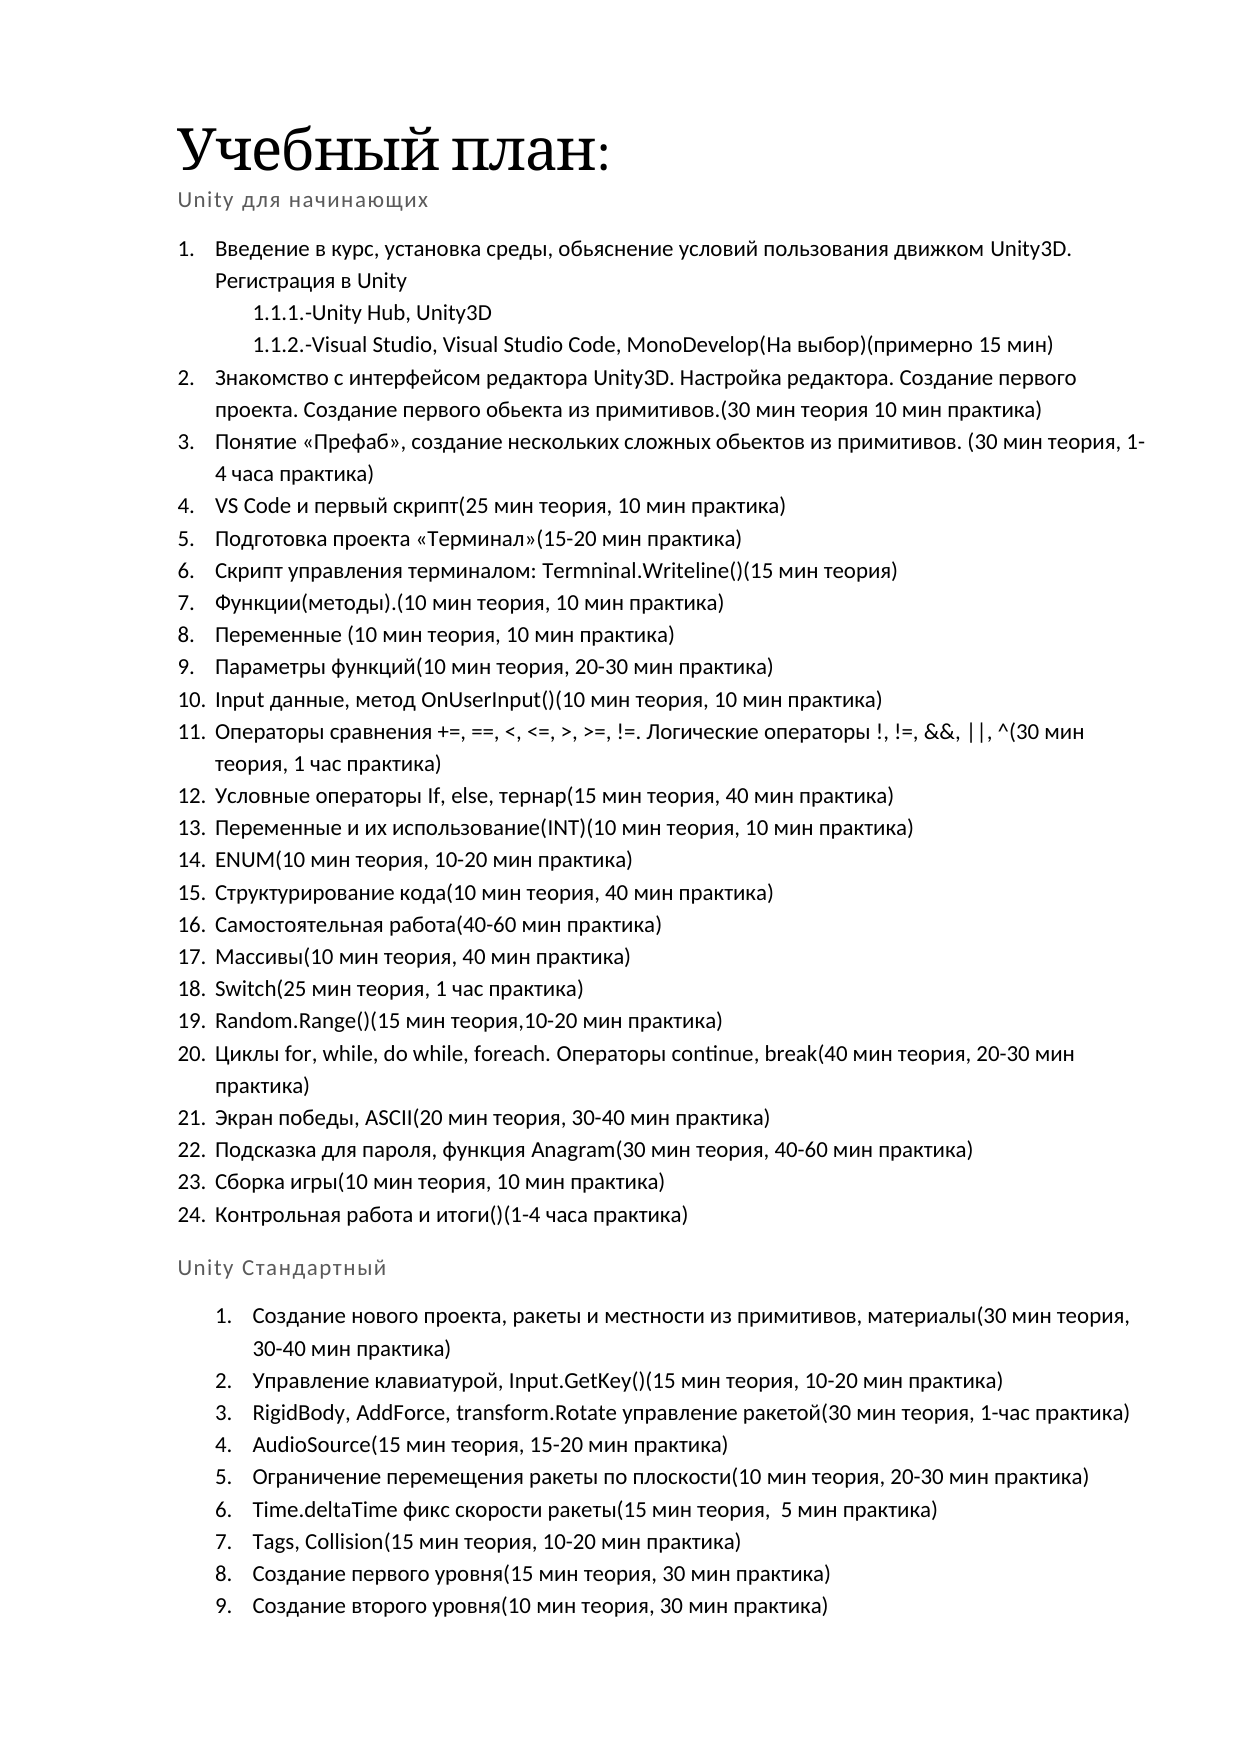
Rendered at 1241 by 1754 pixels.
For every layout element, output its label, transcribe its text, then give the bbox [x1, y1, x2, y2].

list Переменные и их использование(INT)(10 мин теория, 10 мин практика) [177, 813, 1152, 841]
list Экран победы, ASCII(20 мин теория, 30-40 мин практика) [177, 1103, 1152, 1131]
list RigidBody, AddForce, transform.Rotate управление ракетой(30 мин теория, 1-час практика) [215, 1398, 1152, 1426]
list Input данные, метод OnUserInput()(10 мин теория, 10 мин практика) [177, 685, 1152, 713]
list Условные операторы If, else, тернар(15 мин теория, 40 мин практика) [177, 781, 1152, 809]
list Понятие «Префаб», создание нескольких сложных обьектов из примитивов. (30 мин теория, 1-4 часа практика) [177, 427, 1152, 487]
list ENUM(10 мин теория, 10-20 мин практика) [177, 846, 1152, 874]
list AudioSource(15 мин теория, 15-20 мин практика) [215, 1430, 1152, 1458]
list Switch(25 мин теория, 1 час практика) [177, 974, 1152, 1002]
list VS Code и первый скрипт(25 мин теория, 10 мин практика) [177, 492, 1152, 519]
list Циклы for, while, do while, foreach. Операторы continue, break(40 мин теория, 20-30 мин практика) [177, 1039, 1152, 1099]
list Создание второго уровня(10 мин теория, 30 мин практика) [215, 1591, 1152, 1619]
subtitle Unity для начинающих [177, 185, 1152, 213]
list Управление клавиатурой, Input.GetKey()(15 мин теория, 10-20 мин практика) [215, 1366, 1152, 1394]
list Ограничение перемещения ракеты по плоскости(10 мин теория, 20-30 мин практика) [215, 1462, 1152, 1491]
list Массивы(10 мин теория, 40 мин практика) [177, 942, 1152, 970]
list -Unity Hub, Unity3D [252, 298, 1152, 326]
title Учебный план: [177, 118, 1152, 185]
list Time.deltaTime фикс скорости ракеты(15 мин теория, 5 мин практика) [215, 1495, 1152, 1523]
list Сборка игры(10 мин теория, 10 мин практика) [177, 1167, 1152, 1196]
list Операторы сравнения +=, ==, <, <=, >, >=, !=. Логические операторы !, !=, &&, ||, ^(30 мин теория, 1 час практика) [177, 717, 1152, 777]
list Введение в курс, установка среды, обьяснение условий пользования движком Unity3D. Регистрация в Unity [177, 234, 1152, 294]
list Параметры функций(10 мин теория, 20-30 мин практика) [177, 652, 1152, 681]
list Создание первого уровня(15 мин теория, 30 мин практика) [215, 1559, 1152, 1587]
list Знакомство с интерфейсом редактора Unity3D. Настройка редактора. Создание первого проекта. Создание первого обьекта из примитивов.(30 мин теория 10 мин практика) [177, 363, 1152, 423]
list Создание нового проекта, ракеты и местности из примитивов, материалы(30 мин теория, 30-40 мин практика) [215, 1302, 1152, 1362]
list Скрипт управления терминалом: Termninal.Writeline()(15 мин теория) [177, 556, 1152, 584]
list Подготовка проекта «Терминал»(15-20 мин практика) [177, 524, 1152, 552]
list Самостоятельная работа(40-60 мин практика) [177, 910, 1152, 938]
list Tags, Collision(15 мин теория, 10-20 мин практика) [215, 1527, 1152, 1555]
list Переменные (10 мин теория, 10 мин практика) [177, 620, 1152, 648]
list -Visual Studio, Visual Studio Code, MonoDevelop(На выбор)(примерно 15 мин) [252, 331, 1152, 359]
list Контрольная работа и итоги()(1-4 часа практика) [177, 1200, 1152, 1228]
list Random.Range()(15 мин теория,10-20 мин практика) [177, 1007, 1152, 1034]
list Функции(методы).(10 мин теория, 10 мин практика) [177, 588, 1152, 616]
subtitle Unity Стандартный [177, 1253, 1152, 1281]
list Структурирование кода(10 мин теория, 40 мин практика) [177, 878, 1152, 906]
list Подсказка для пароля, функция Anagram(30 мин теория, 40-60 мин практика) [177, 1135, 1152, 1163]
